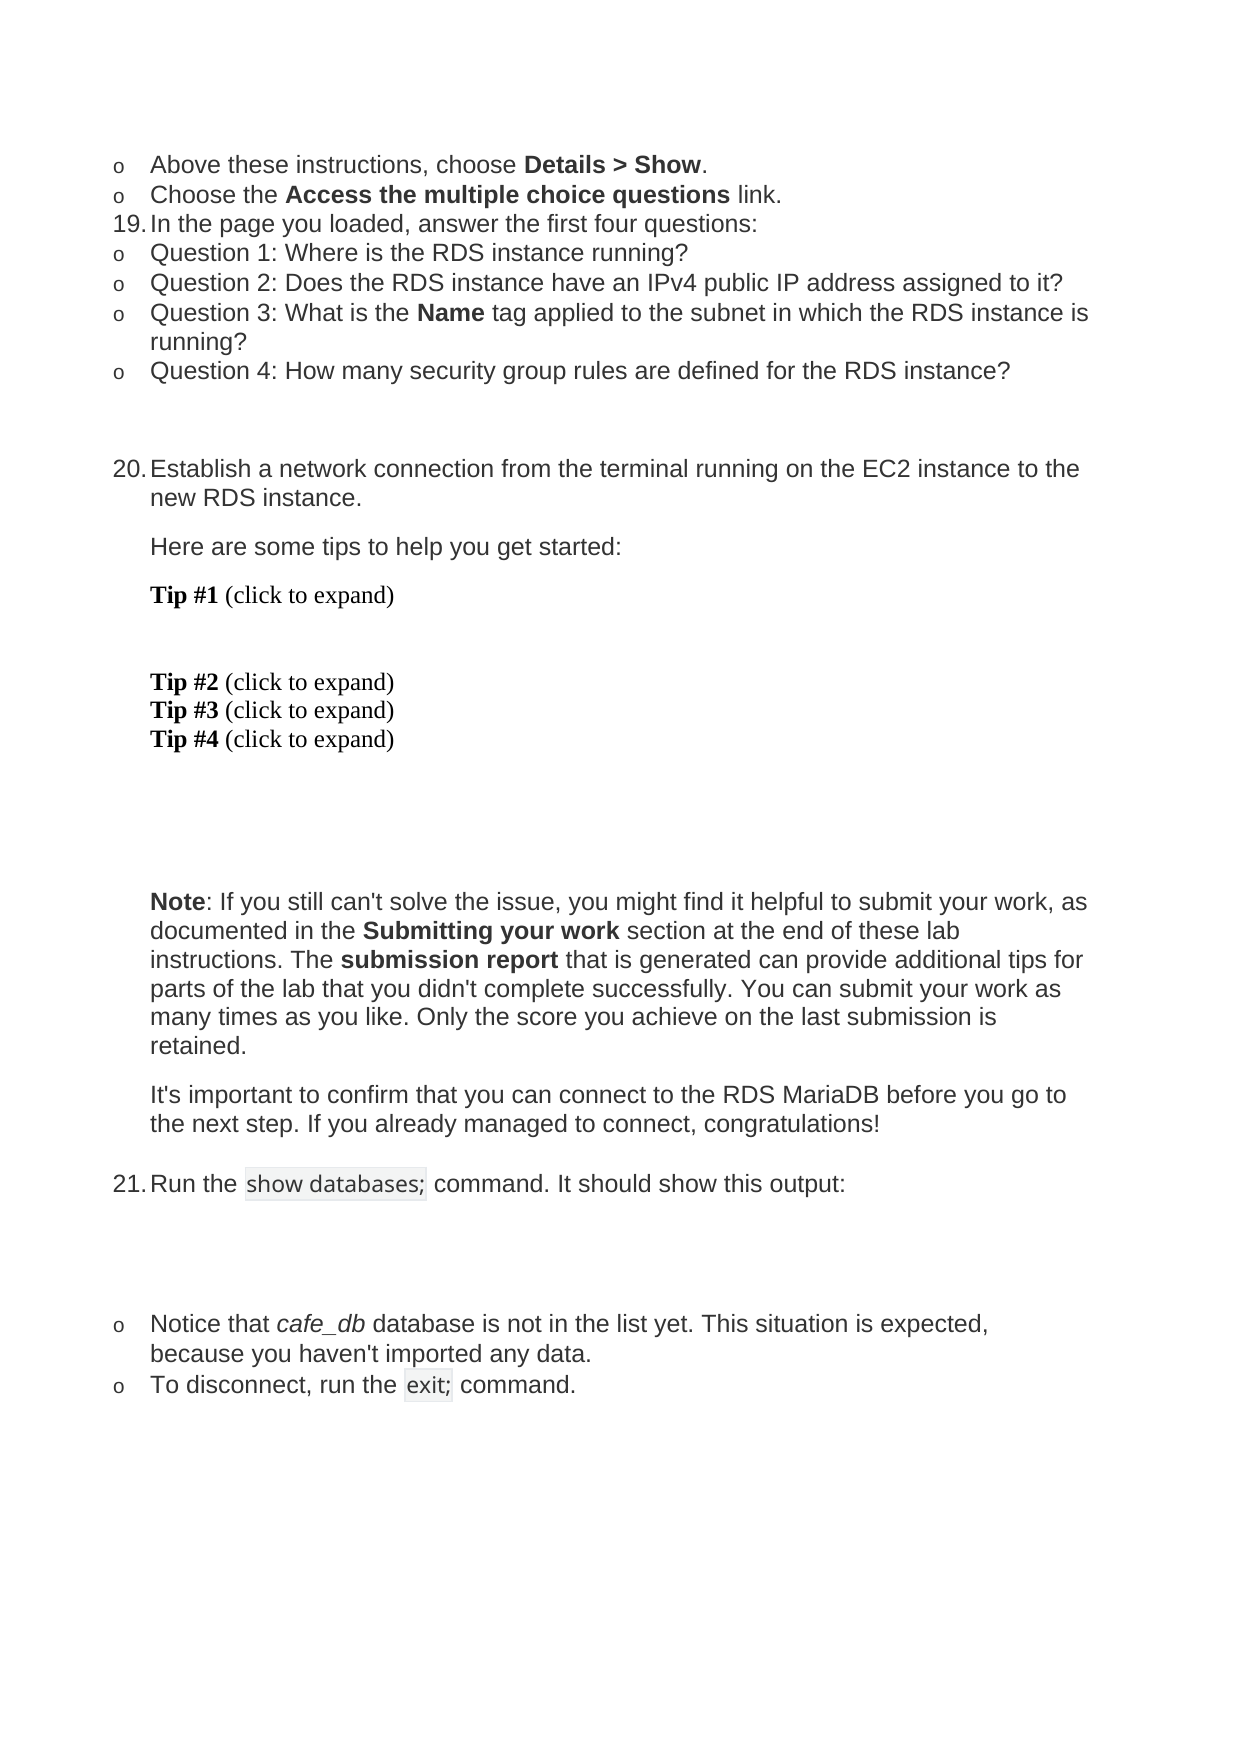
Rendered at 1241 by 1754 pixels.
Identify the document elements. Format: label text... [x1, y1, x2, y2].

list Run the show databases; command. It should show this output: [112, 1167, 245, 1201]
list Above these instructions, choose Details > Show. [112, 150, 1090, 180]
text Here are some tips to help you get started: [150, 532, 1090, 561]
text Note: If you still can't solve the issue, you might find it helpful to submit your work, as documented in the Submitting your work section at the end of these lab instructions. The submission report that is generated can provide additional tips for parts of the lab that you didn't complete successfully. You can submit your work as many times as you like. Only the score you achieve on the last submission is retained. [150, 887, 1090, 1060]
text It's important to confirm that you can connect to the RDS MariaDB before you go to the next step. If you already managed to connect, congratulations! [150, 1080, 1090, 1137]
list To disconnect, run the exit; command. [112, 1368, 404, 1402]
list Run the show databases; command. It should show this output: [427, 1167, 1090, 1201]
list Question 1: Where is the RDS instance running? [112, 238, 1090, 268]
list Question 4: How many security group rules are defined for the RDS instance? [112, 356, 1090, 386]
list In the page you loaded, answer the first four questions: [112, 209, 1090, 238]
list Establish a network connection from the terminal running on the EC2 instance to the new RDS instance. [112, 454, 1090, 512]
list To disconnect, run the exit; command. [453, 1368, 1090, 1402]
list Choose the Access the multiple choice questions link. [112, 180, 1090, 209]
list Notice that cafe_db database is not in the list yet. This situation is expected, because you haven't imported any data. [112, 1309, 1090, 1368]
list Question 3: What is the Name tag applied to the subnet in which the RDS instance is running? [112, 297, 1090, 356]
text Tip #1 (click to expand) Tip #2 (click to expand) Tip #3 (click to expand) Tip #4 (click to expand) [150, 581, 1090, 867]
list Question 2: Does the RDS instance have an IPv4 public IP address assigned to it? [112, 268, 1090, 297]
